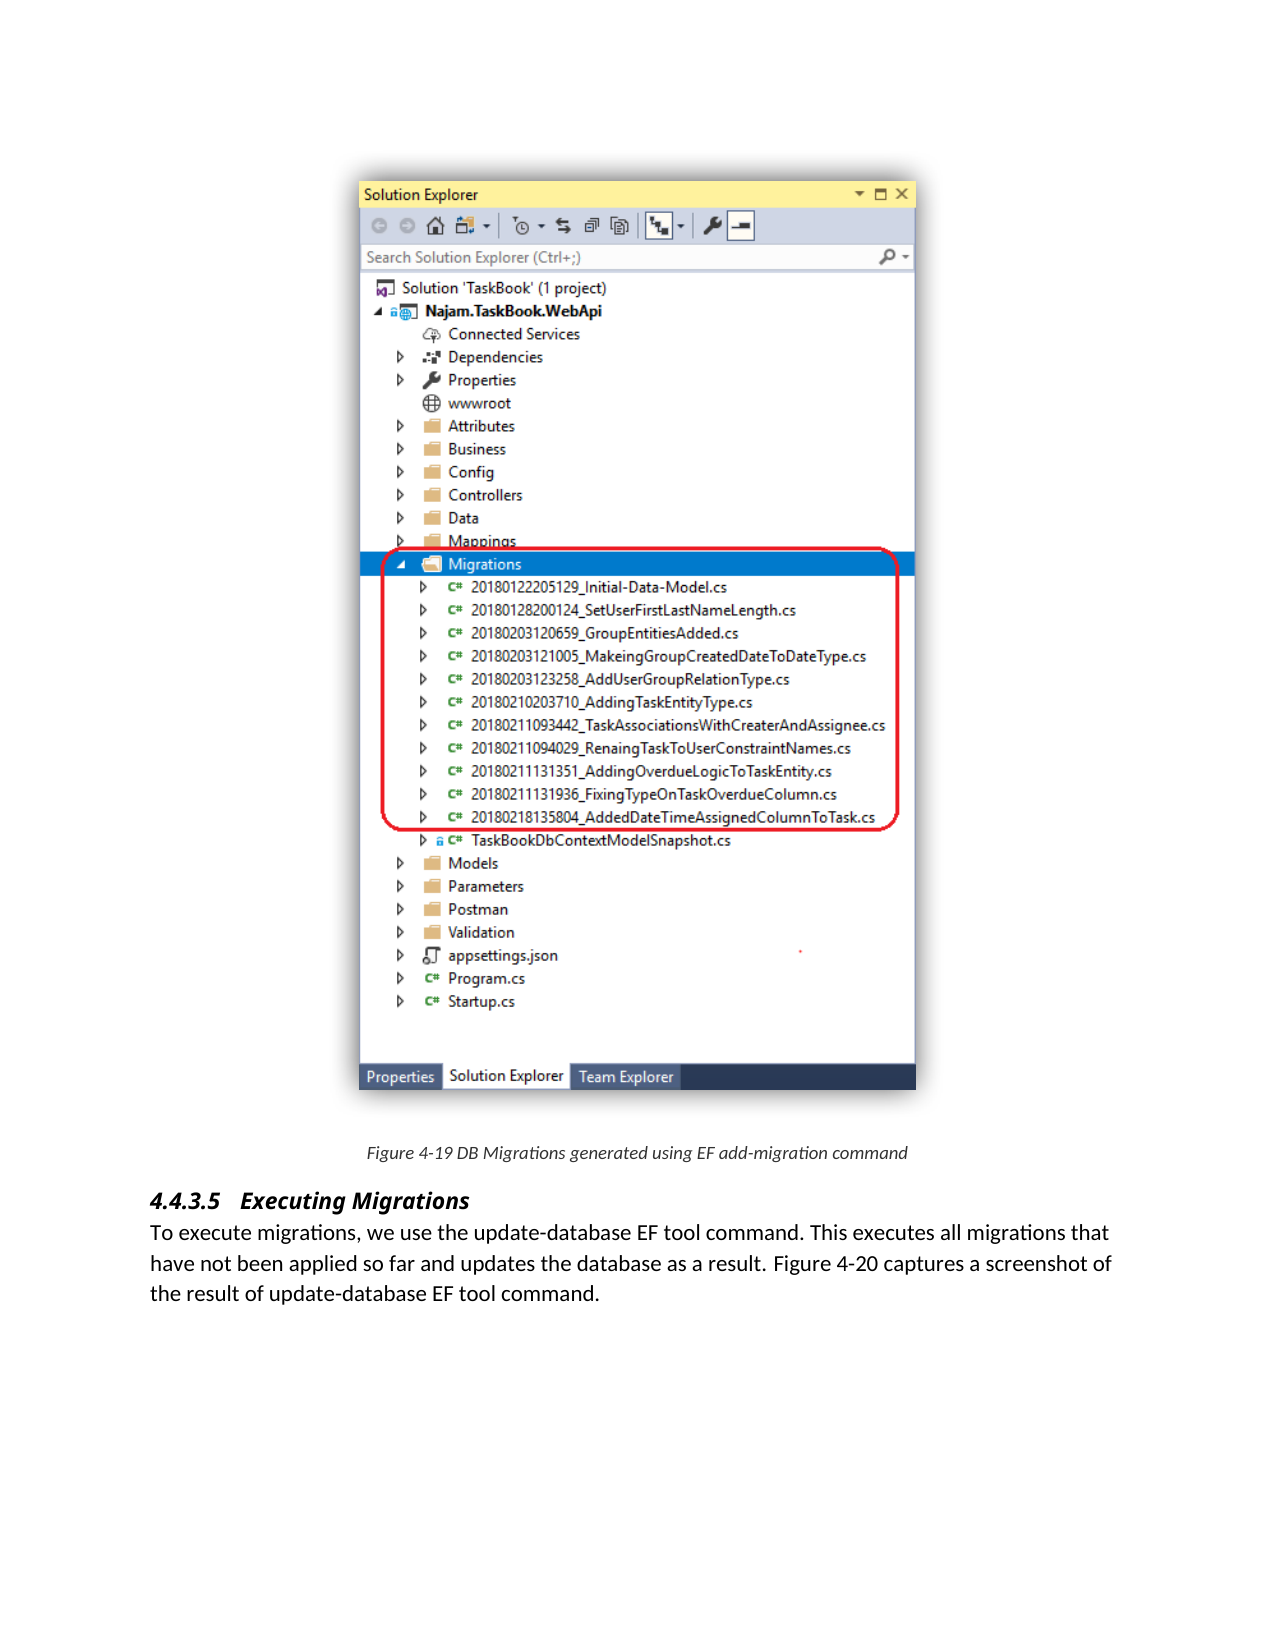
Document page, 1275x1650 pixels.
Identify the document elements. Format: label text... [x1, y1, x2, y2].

subtitle Executing Migrations [150, 1185, 1125, 1216]
picture [359, 181, 916, 1090]
